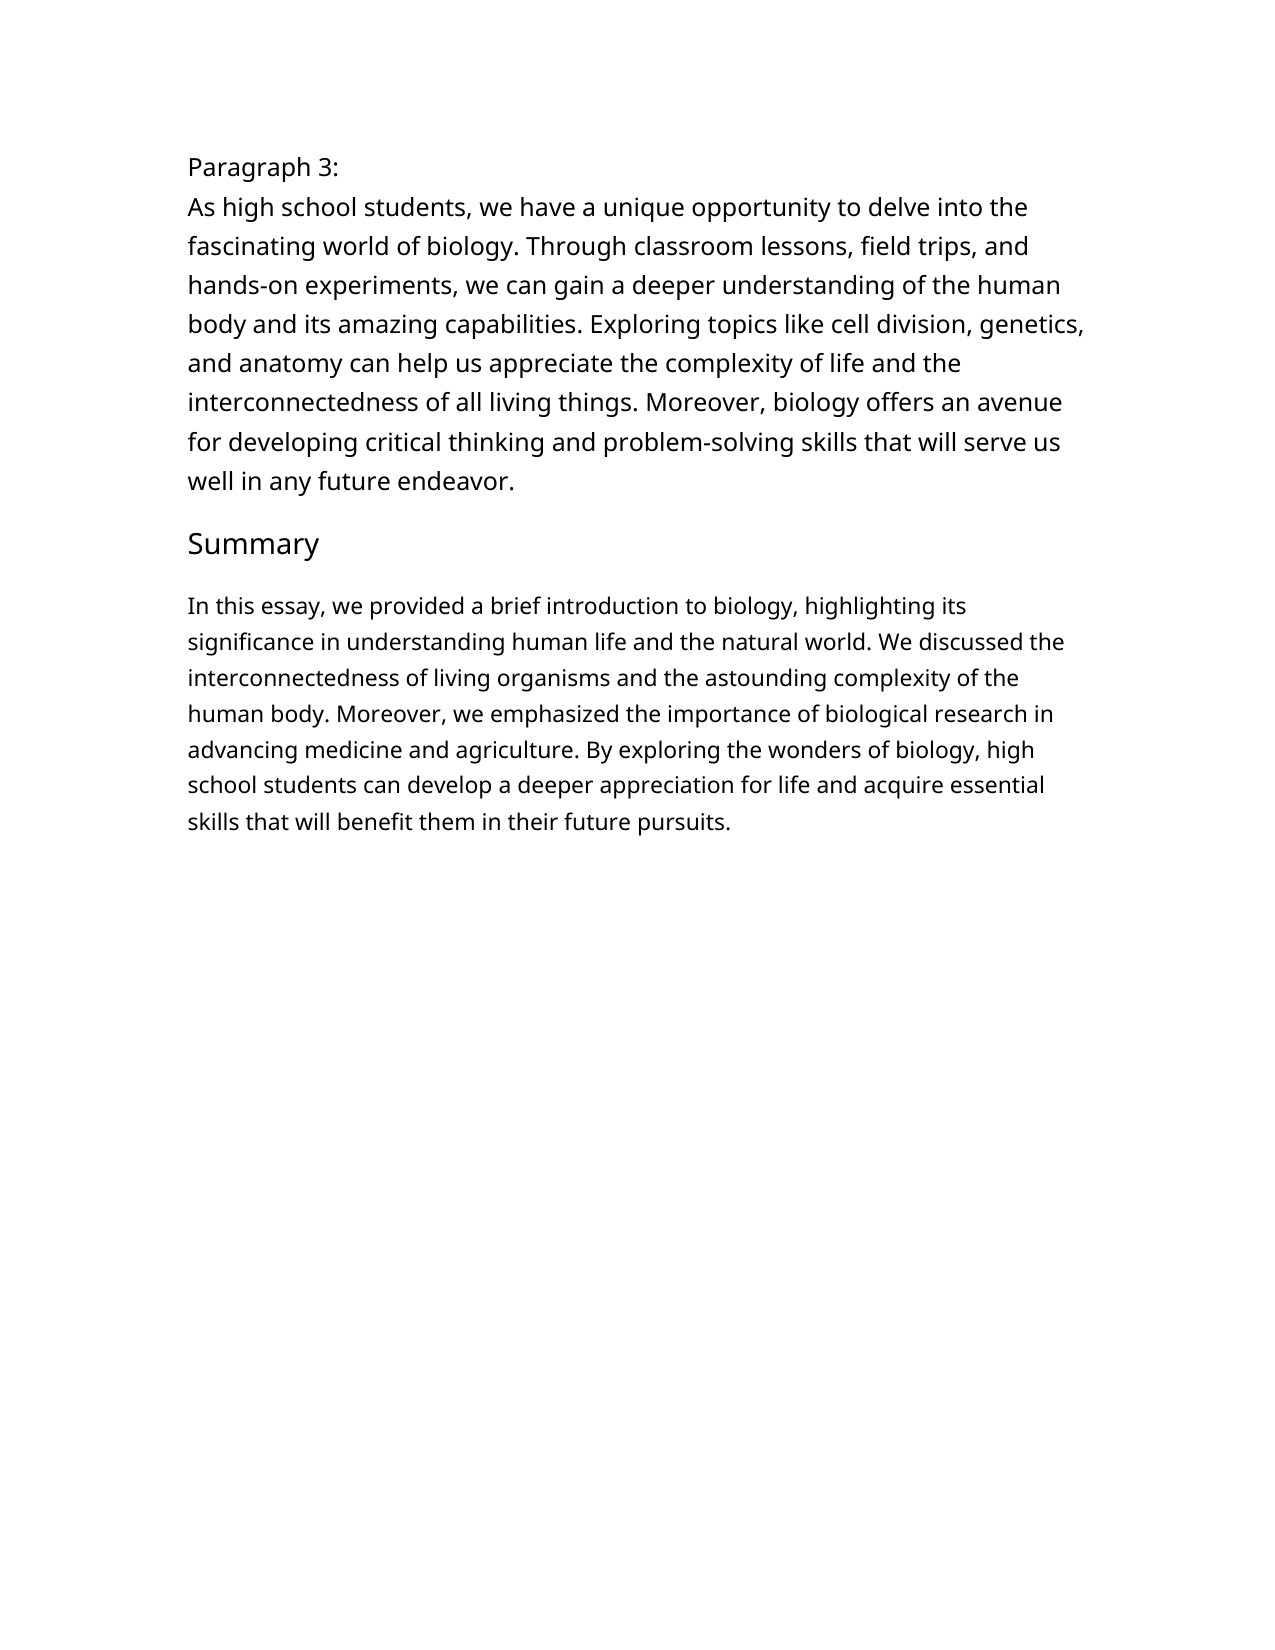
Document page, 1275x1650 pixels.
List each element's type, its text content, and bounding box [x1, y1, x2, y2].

text Summary [187, 523, 1087, 563]
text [187, 150, 1087, 497]
text In this essay, we provided a brief introduction to biology, highlighting its significance in understanding human life and the natural world. We discussed the interconnectedness of living organisms and the astounding complexity of the human body. Moreover, we emphasized the importance of biological research in advancing medicine and agriculture. By exploring the wonders of biology, high school students can develop a deeper appreciation for life and acquire essential skills that will benefit them in their future pursuits. [187, 590, 1087, 837]
